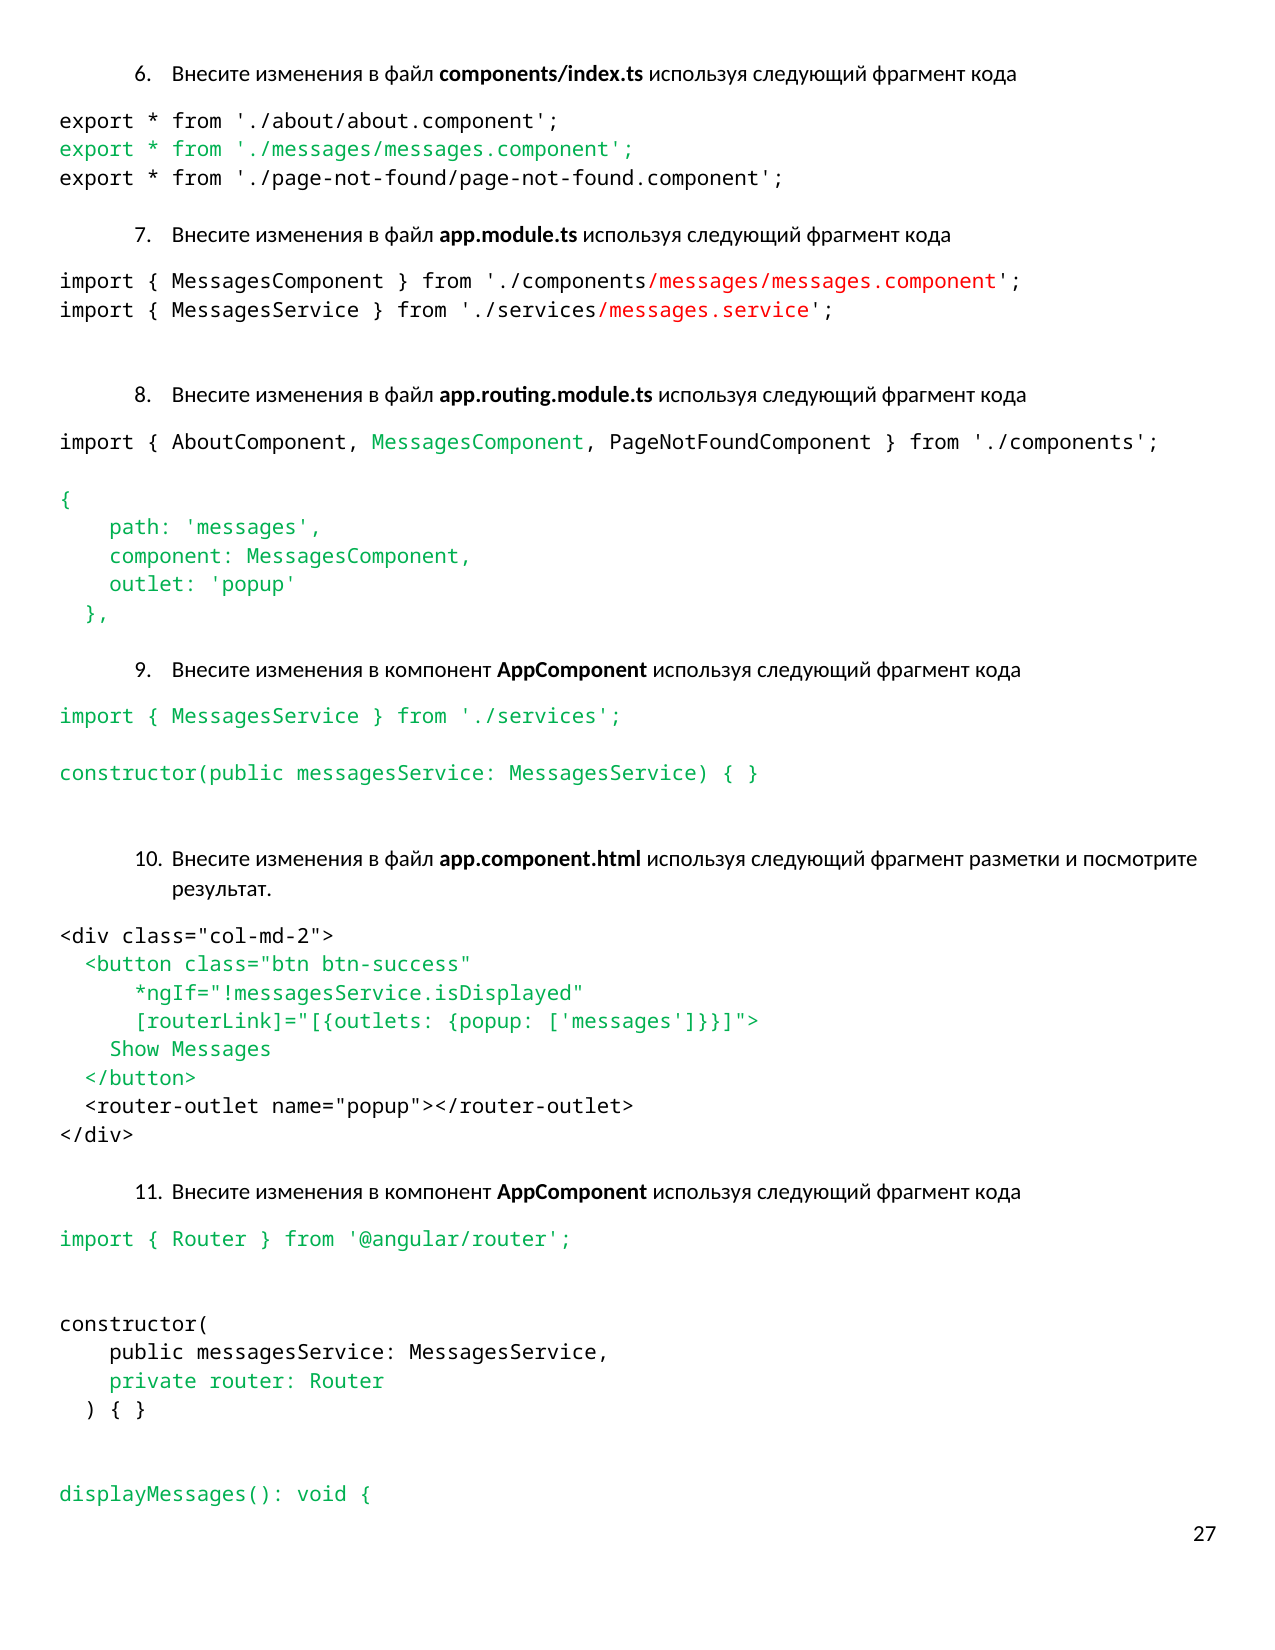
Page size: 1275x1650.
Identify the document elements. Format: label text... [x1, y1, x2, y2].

text import { AboutComponent, MessagesComponent, PageNotFoundComponent } from './components'; [59, 427, 1216, 456]
text <button class="btn btn-success" [59, 949, 1216, 978]
text [routerLink]="[{outlets: {popup: ['messages']}}]"> [59, 1006, 1216, 1034]
text Show Messages [59, 1034, 1216, 1063]
text constructor(public messagesService: MessagesService) { } [59, 758, 1216, 787]
text export * from './page-not-found/page-not-found.component'; [59, 163, 1216, 191]
text <router-outlet name="popup"></router-outlet> [59, 1091, 1216, 1120]
text import { MessagesService } from './services'; [59, 702, 1216, 730]
text ) { } [59, 1394, 1216, 1423]
text import { MessagesService } from './services/messages.service'; [59, 295, 1216, 323]
text { [59, 484, 1216, 512]
text displayMessages(): void { [59, 1479, 1216, 1508]
list Внесите изменения в компонент AppComponent используя следующий фрагмент кода [134, 1177, 1216, 1205]
text </button> [59, 1063, 1216, 1091]
text import { Router } from '@angular/router'; [59, 1224, 1216, 1252]
list Внесите изменения в файл app.routing.module.ts используя следующий фрагмент кода [134, 380, 1216, 408]
text export * from './messages/messages.component'; [59, 134, 1216, 163]
list Внесите изменения в файл components/index.ts используя следующий фрагмент кода [134, 59, 1216, 87]
text path: 'messages', [59, 512, 1216, 541]
text private router: Router [59, 1366, 1216, 1394]
list Внесите изменения в файл app.component.html используя следующий фрагмент разметки и посмотрите результат. [134, 844, 1216, 902]
text <div class="col-md-2"> [59, 921, 1216, 949]
text outlet: 'popup' [59, 569, 1216, 598]
list Внесите изменения в компонент AppComponent используя следующий фрагмент кода [134, 655, 1216, 683]
text constructor( [59, 1309, 1216, 1337]
list Внесите изменения в файл app.module.ts используя следующий фрагмент кода [134, 220, 1216, 248]
text import { MessagesComponent } from './components/messages/messages.component'; [59, 267, 1216, 295]
text }, [59, 598, 1216, 626]
text </div> [59, 1120, 1216, 1148]
text public messagesService: MessagesService, [59, 1337, 1216, 1366]
text component: MessagesComponent, [59, 541, 1216, 569]
text export * from './about/about.component'; [59, 106, 1216, 134]
text *ngIf="!messagesService.isDisplayed" [59, 978, 1216, 1006]
